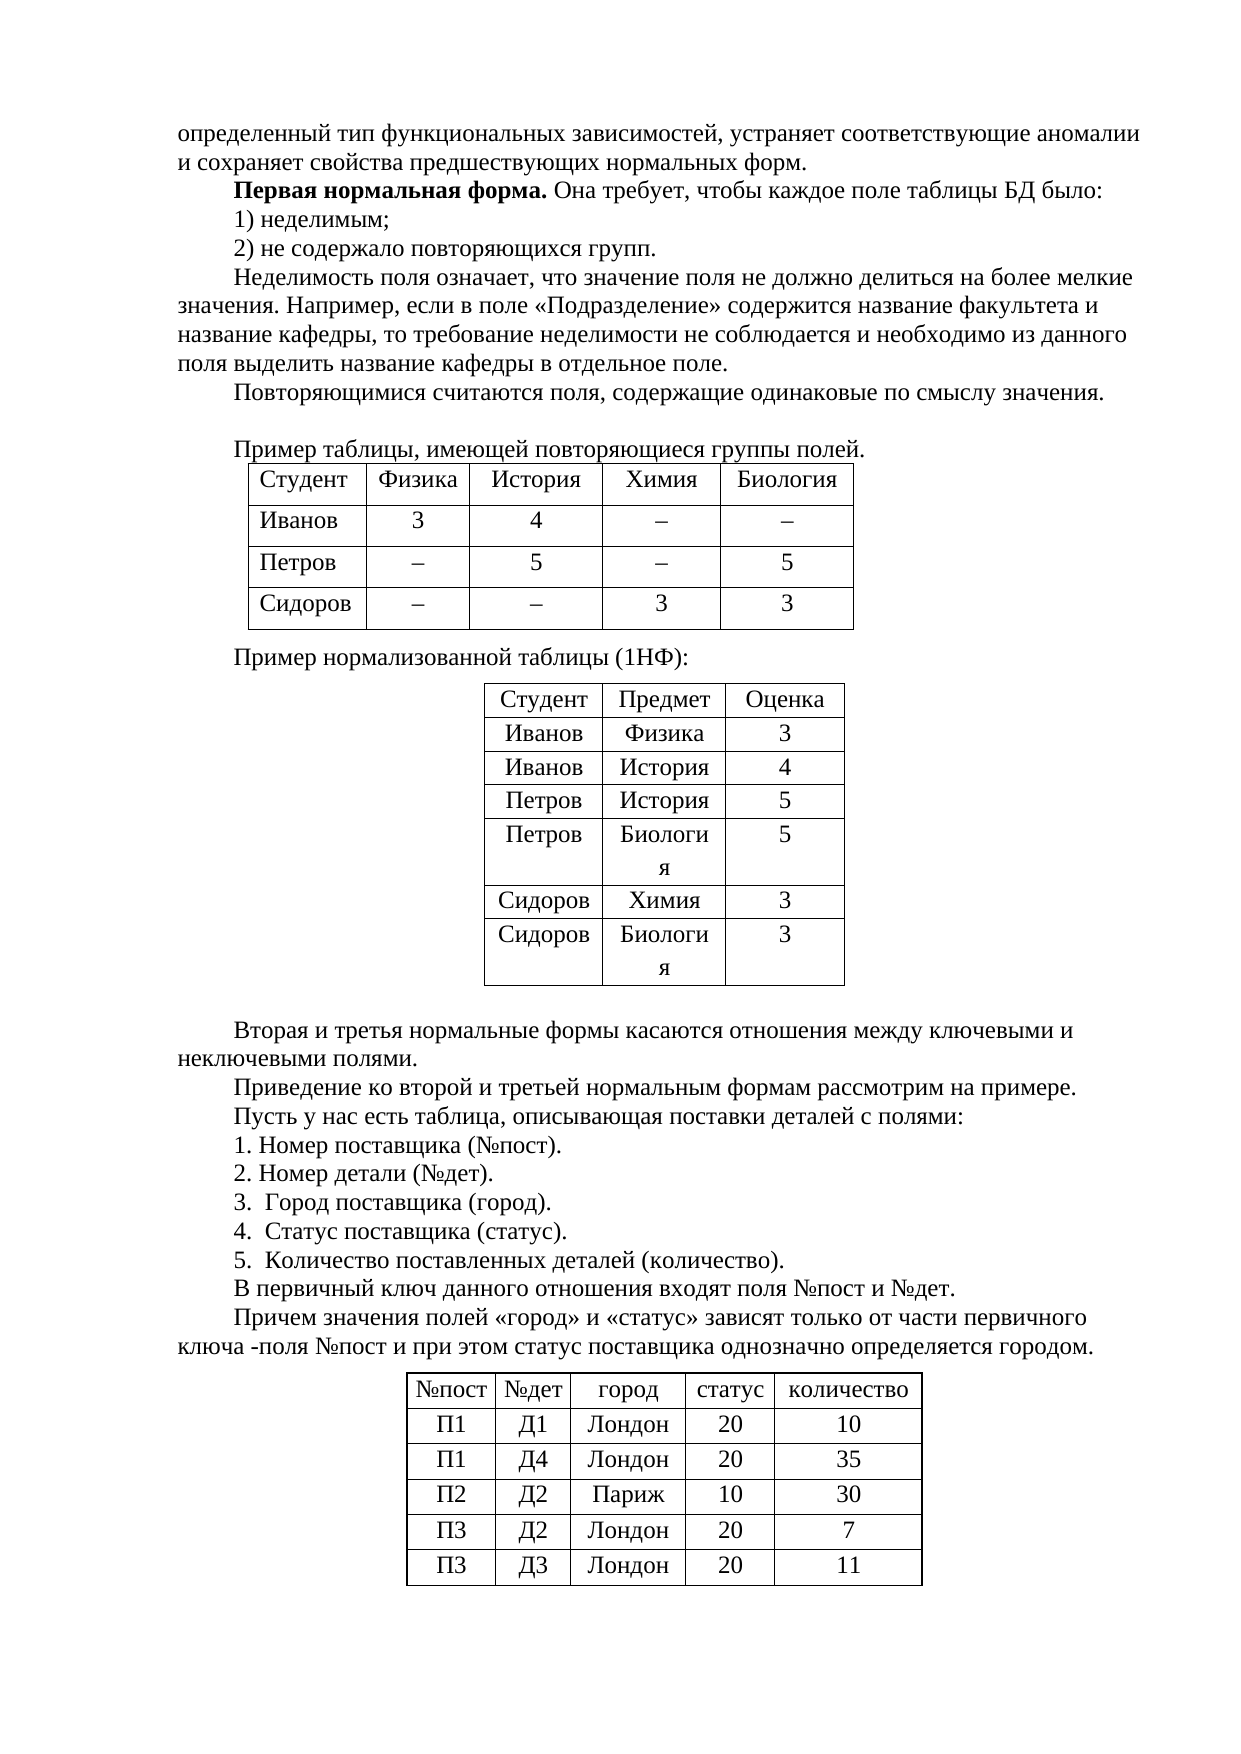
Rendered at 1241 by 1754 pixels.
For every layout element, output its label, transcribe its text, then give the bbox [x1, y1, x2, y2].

text В первичный ключ данного отношения входят поля №пост и №дет. [177, 1273, 1152, 1302]
table_cell Д2 [496, 1480, 570, 1514]
table_cell П1 [408, 1444, 495, 1478]
table_header История [470, 464, 602, 504]
text Пусть у нас есть таблица, описывающая поставки деталей с полями: [177, 1101, 1152, 1130]
table_cell Химия [603, 886, 725, 918]
table_cell История [603, 785, 725, 818]
table_header Физика [367, 464, 469, 504]
table_cell – [367, 588, 469, 628]
table_header Студент [485, 684, 602, 717]
table_cell П2 [408, 1480, 495, 1514]
table_cell 10 [686, 1480, 774, 1514]
table_header статус [686, 1374, 774, 1408]
table_cell П3 [408, 1515, 495, 1549]
text 1) неделимым; [177, 204, 1152, 233]
table_cell Лондон [571, 1550, 685, 1585]
table_cell 3 [726, 919, 844, 985]
table_header №дет [496, 1374, 570, 1408]
text 3. Город поставщика (город). [177, 1187, 1152, 1216]
table_cell Сидоров [485, 886, 602, 918]
table_cell 5 [726, 785, 844, 818]
table_cell П1 [408, 1409, 495, 1443]
table_cell – [721, 506, 853, 546]
table_cell 3 [726, 718, 844, 751]
table_cell Д1 [496, 1409, 570, 1443]
text Причем значения полей «город» и «статус» зависят только от части первичного ключа -поля №пост и при этом статус поставщика однозначно определяется городом. [177, 1302, 1152, 1360]
table_cell 11 [775, 1550, 921, 1585]
table_cell Биология [603, 819, 725, 884]
table_header №пост [408, 1374, 495, 1408]
table_cell Лондон [571, 1409, 685, 1443]
table_cell 4 [470, 506, 602, 546]
table_cell 5 [721, 547, 853, 587]
text 2) не содержало повторяющихся групп. [177, 233, 1152, 262]
table_cell 5 [470, 547, 602, 587]
table_cell Сидоров [249, 588, 366, 628]
table_cell Лондон [571, 1444, 685, 1478]
table_cell Д2 [496, 1515, 570, 1549]
table_cell Петров [485, 785, 602, 818]
table_cell История [603, 752, 725, 784]
table_cell – [603, 547, 720, 587]
table_cell 7 [775, 1515, 921, 1549]
table_cell 10 [775, 1409, 921, 1443]
table_cell 20 [686, 1550, 774, 1585]
table_cell – [470, 588, 602, 628]
table_cell Париж [571, 1480, 685, 1514]
table_cell 5 [726, 819, 844, 884]
table_cell Биология [603, 919, 725, 985]
table_cell Петров [249, 547, 366, 587]
table_cell Иванов [485, 752, 602, 784]
text 2. Номер детали (№дет). [177, 1158, 1152, 1187]
table_cell – [367, 547, 469, 587]
table_cell Иванов [249, 506, 366, 546]
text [177, 118, 1152, 176]
table_cell – [603, 506, 720, 546]
table_header Предмет [603, 684, 725, 717]
table_header Оценка [726, 684, 844, 717]
text Неделимость поля означает, что значение поля не должно делиться на более мелкие значения. Например, если в поле «Подразделение» содержится название факультета и название кафедры, то требование неделимости не соблюдается и необходимо из данного поля выделить название кафедры в отдельное поле. [177, 262, 1152, 377]
table_header количество [775, 1374, 921, 1408]
text Пример таблицы, имеющей повторяющиеся группы полей. [177, 434, 1152, 463]
table_cell 20 [686, 1409, 774, 1443]
table_cell Лондон [571, 1515, 685, 1549]
table_cell Д4 [496, 1444, 570, 1478]
table_header Химия [603, 464, 720, 504]
table_cell 3 [726, 886, 844, 918]
text Пример нормализованной таблицы (1НФ): [177, 642, 1152, 671]
table_cell Иванов [485, 718, 602, 751]
text 5. Количество поставленных деталей (количество). [177, 1245, 1152, 1273]
text 1. Номер поставщика (№пост). [177, 1130, 1152, 1158]
table_cell Физика [603, 718, 725, 751]
text Приведение ко второй и третьей нормальным формам рассмотрим на примере. [177, 1072, 1152, 1101]
table_cell 20 [686, 1444, 774, 1478]
table_cell 3 [603, 588, 720, 628]
table_cell 3 [721, 588, 853, 628]
table_header город [571, 1374, 685, 1408]
table_header Биология [721, 464, 853, 504]
table_cell Д3 [496, 1550, 570, 1585]
text Первая нормальная форма. Она требует, чтобы каждое поле таблицы БД было: [177, 176, 1152, 204]
text Повторяющимися считаются поля, содержащие одинаковые по смыслу значения. [177, 377, 1152, 406]
table_cell 30 [775, 1480, 921, 1514]
text Вторая и третья нормальные формы касаются отношения между ключевыми и неключевыми полями. [177, 1015, 1152, 1072]
table_cell Сидоров [485, 919, 602, 985]
table_cell 35 [775, 1444, 921, 1478]
table_cell 4 [726, 752, 844, 784]
table_header Студент [249, 464, 366, 504]
text 4. Статус поставщика (статус). [177, 1216, 1152, 1245]
table_cell П3 [408, 1550, 495, 1585]
table_cell Петров [485, 819, 602, 884]
table_cell 3 [367, 506, 469, 546]
table_cell 20 [686, 1515, 774, 1549]
